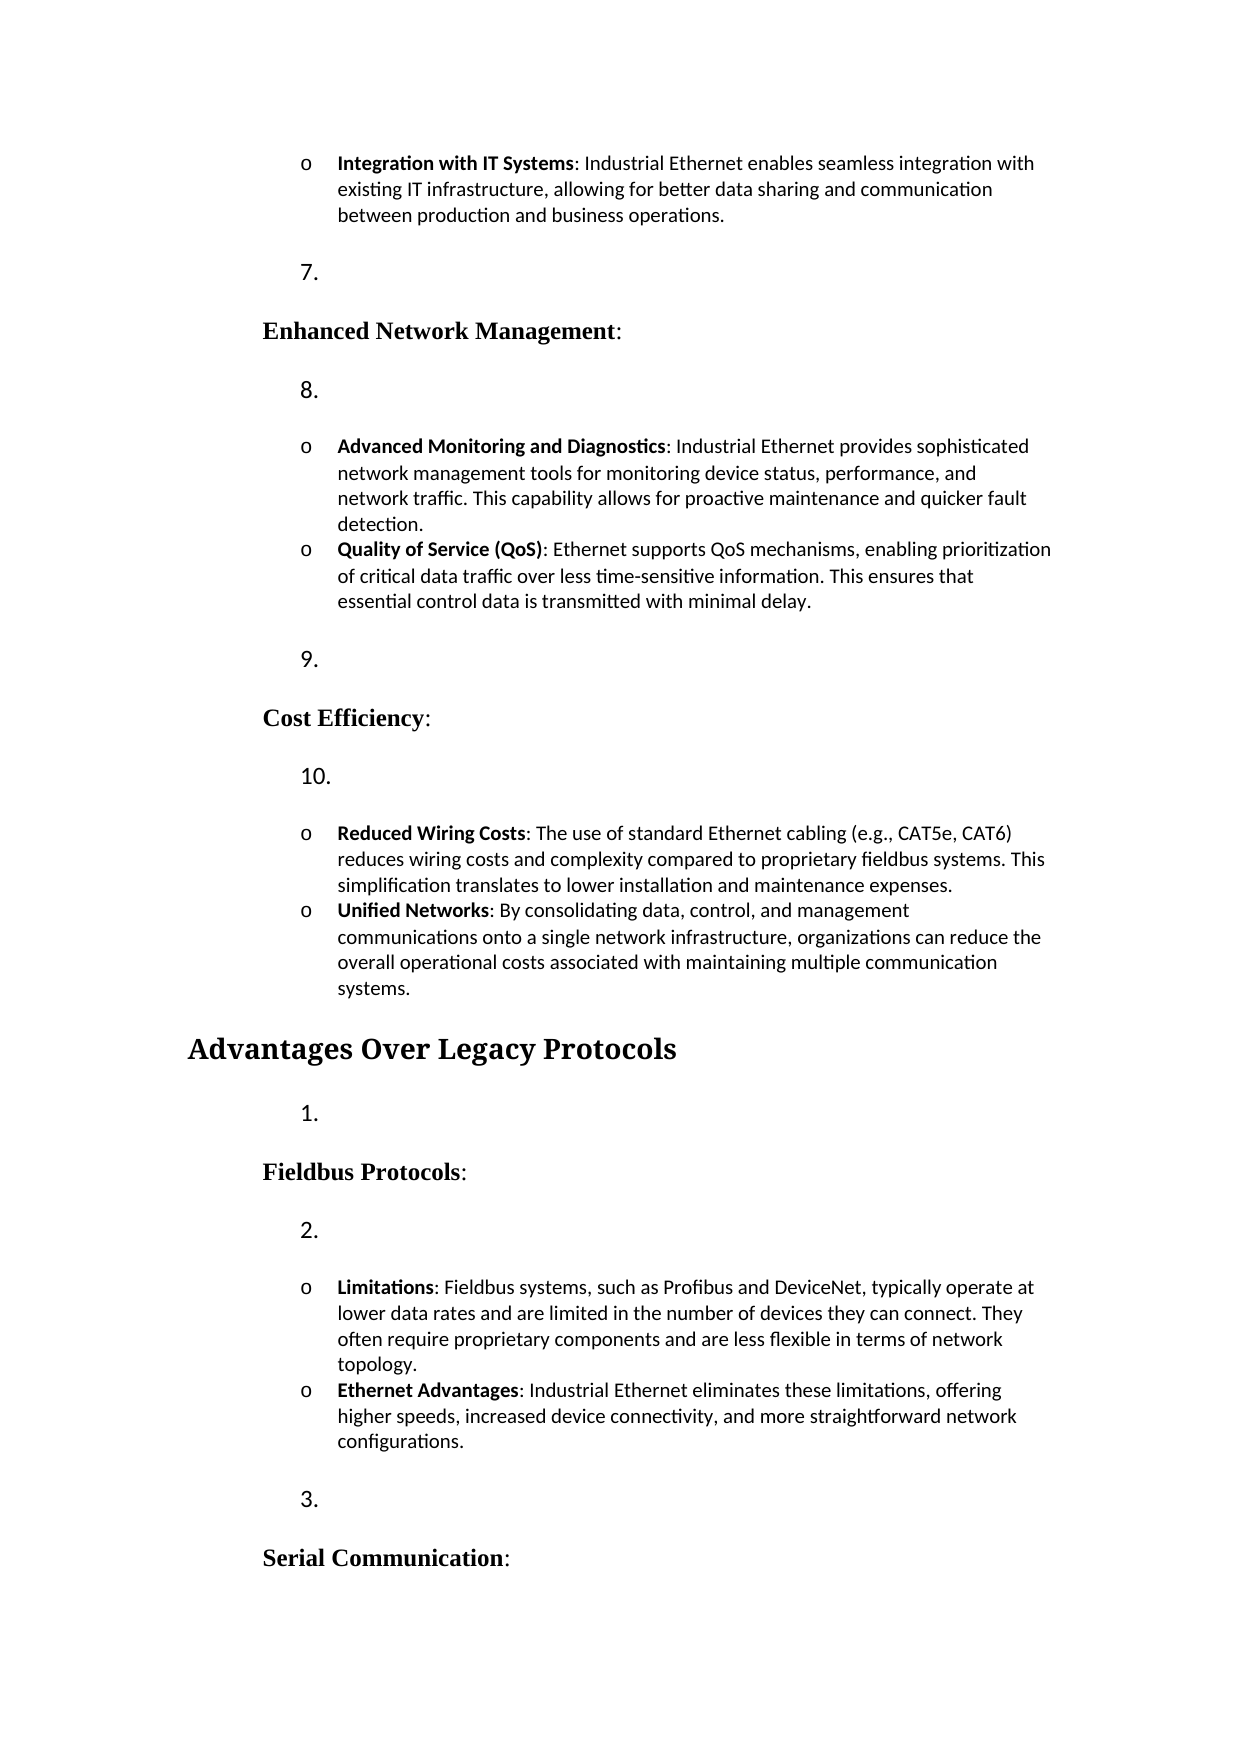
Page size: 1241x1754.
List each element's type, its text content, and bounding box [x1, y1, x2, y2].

text Cost Efficiency: [262, 703, 1053, 731]
text Enhanced Network Management: [262, 316, 1053, 345]
list Unified Networks: By consolidating data, control, and management communications onto a single network infrastructure, organizations can reduce the overall operational costs associated with maintaining multiple communication systems. [300, 897, 1053, 1000]
text Serial Communication: [262, 1543, 1053, 1572]
list Quality of Service (QoS): Ethernet supports QoS mechanisms, enabling prioritization of critical data traffic over less time-sensitive information. This ensures that essential control data is transmitted with minimal delay. [300, 536, 1053, 614]
list Advanced Monitoring and Diagnostics: Industrial Ethernet provides sophisticated network management tools for monitoring device status, performance, and network traffic. This capability allows for proactive maintenance and quicker fault detection. [300, 434, 1053, 536]
list Limitations: Fieldbus systems, such as Profibus and DeviceNet, typically operate at lower data rates and are limited in the number of devices they can connect. They often require proprietary components and are less flexible in terms of network topology. [300, 1274, 1053, 1377]
subtitle Advantages Over Legacy Protocols [187, 1029, 1053, 1068]
list Ethernet Advantages: Industrial Ethernet eliminates these limitations, offering higher speeds, increased device connectivity, and more straightforward network configurations. [300, 1377, 1053, 1454]
text Fieldbus Protocols: [262, 1157, 1053, 1185]
list Reduced Wiring Costs: The use of standard Ethernet cabling (e.g., CAT5e, CAT6) reduces wiring costs and complexity compared to proprietary fieldbus systems. This simplification translates to lower installation and maintenance expenses. [300, 820, 1053, 897]
list Integration with IT Systems: Industrial Ethernet enables seamless integration with existing IT infrastructure, allowing for better data sharing and communication between production and business operations. [300, 150, 1053, 227]
